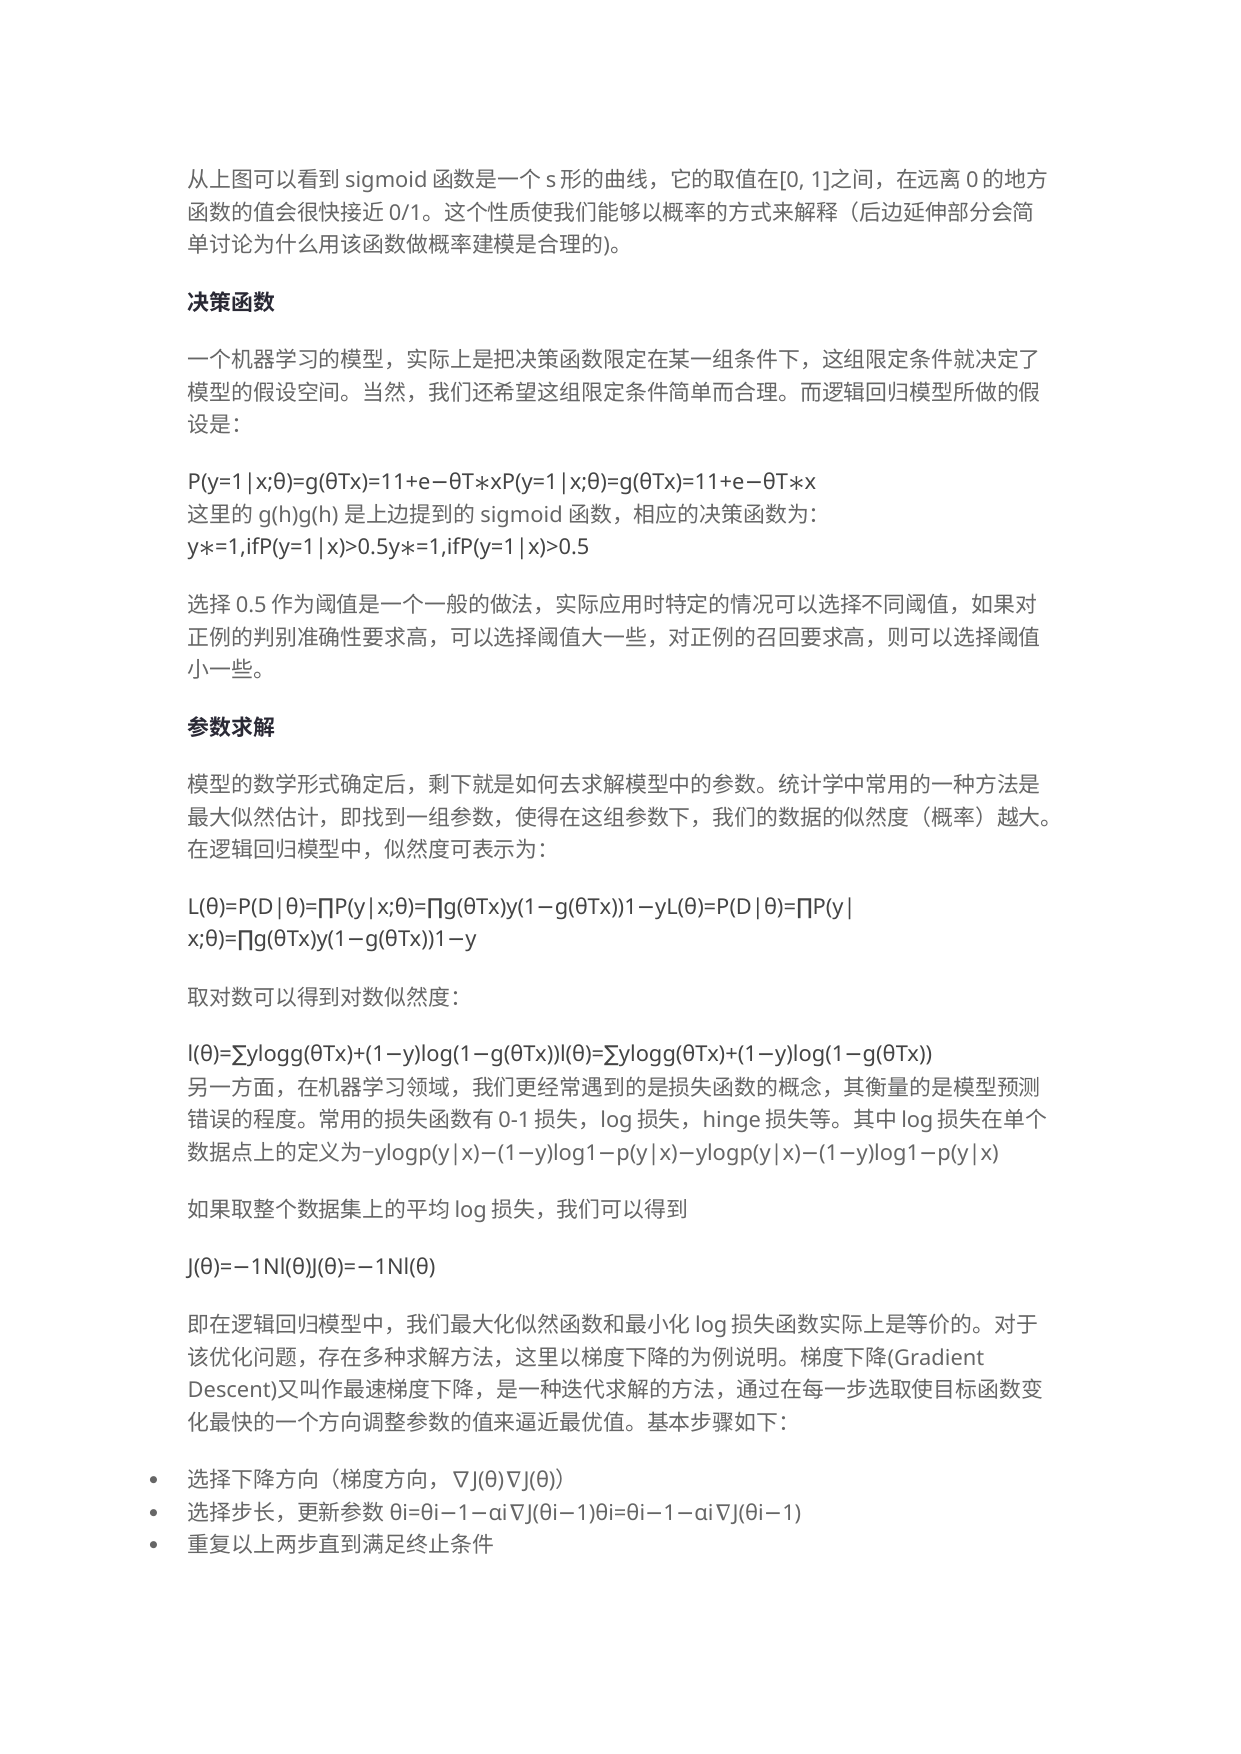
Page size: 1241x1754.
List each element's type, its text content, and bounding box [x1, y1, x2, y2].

text J(θ)=−1Nl(θ)J(θ)=−1Nl(θ) [187, 1249, 1053, 1282]
text 另一方面，在机器学习领域，我们更经常遇到的是损失函数的概念，其衡量的是模型预测错误的程度。常用的损失函数有0-1损失，log损失，hinge损失等。其中log损失在单个数据点上的定义为−ylogp(y|x)−(1−y)log1−p(y|x)−ylog⁡p(y|x)−(1−y)log⁡1−p(y|x) [187, 1069, 1053, 1167]
text P(y=1|x;θ)=g(θTx)=11+e−θT∗xP(y=1|x;θ)=g(θTx)=11+e−θT∗x [187, 464, 1053, 497]
text y∗=1,ifP(y=1|x)>0.5y∗=1,ifP(y=1|x)>0.5 [187, 529, 1053, 562]
subtitle 参数求解 [187, 709, 1053, 742]
text 即在逻辑回归模型中，我们最大化似然函数和最小化log损失函数实际上是等价的。对于该优化问题，存在多种求解方法，这里以梯度下降的为例说明。梯度下降(Gradient Descent)又叫作最速梯度下降，是一种迭代求解的方法，通过在每一步选取使目标函数变化最快的一个方向调整参数的值来逼近最优值。基本步骤如下： [187, 1307, 1053, 1437]
text 取对数可以得到对数似然度： [187, 979, 1053, 1012]
list 选择下降方向（梯度方向，∇J(θ)∇J(θ)） [150, 1462, 1053, 1494]
subtitle 决策函数 [187, 284, 1053, 317]
text l(θ)=∑ylogg(θTx)+(1−y)log(1−g(θTx))l(θ)=∑ylog⁡g(θTx)+(1−y)log⁡(1−g(θTx)) [187, 1037, 1053, 1069]
text L(θ)=P(D|θ)=∏P(y|x;θ)=∏g(θTx)y(1−g(θTx))1−yL(θ)=P(D|θ)=∏P(y|x;θ)=∏g(θTx)y(1−g(θTx))1−y [187, 889, 1053, 954]
text 如果取整个数据集上的平均log损失，我们可以得到 [187, 1192, 1053, 1224]
text 这里的 g(h)g(h) 是上边提到的 sigmoid 函数，相应的决策函数为： [187, 497, 1053, 529]
list 重复以上两步直到满足终止条件 [150, 1527, 1053, 1559]
text 一个机器学习的模型，实际上是把决策函数限定在某一组条件下，这组限定条件就决定了模型的假设空间。当然，我们还希望这组限定条件简单而合理。而逻辑回归模型所做的假设是： [187, 342, 1053, 439]
text 从上图可以看到sigmoid函数是一个s形的曲线，它的取值在[0, 1]之间，在远离0的地方函数的值会很快接近0/1。这个性质使我们能够以概率的方式来解释（后边延伸部分会简单讨论为什么用该函数做概率建模是合理的)。 [187, 162, 1053, 259]
text 模型的数学形式确定后，剩下就是如何去求解模型中的参数。统计学中常用的一种方法是最大似然估计，即找到一组参数，使得在这组参数下，我们的数据的似然度（概率）越大。在逻辑回归模型中，似然度可表示为： [187, 767, 1053, 864]
text 选择0.5作为阈值是一个一般的做法，实际应用时特定的情况可以选择不同阈值，如果对正例的判别准确性要求高，可以选择阈值大一些，对正例的召回要求高，则可以选择阈值小一些。 [187, 587, 1053, 684]
list 选择步长，更新参数 θi=θi−1−αi∇J(θi−1)θi=θi−1−αi∇J(θi−1) [150, 1494, 1053, 1527]
